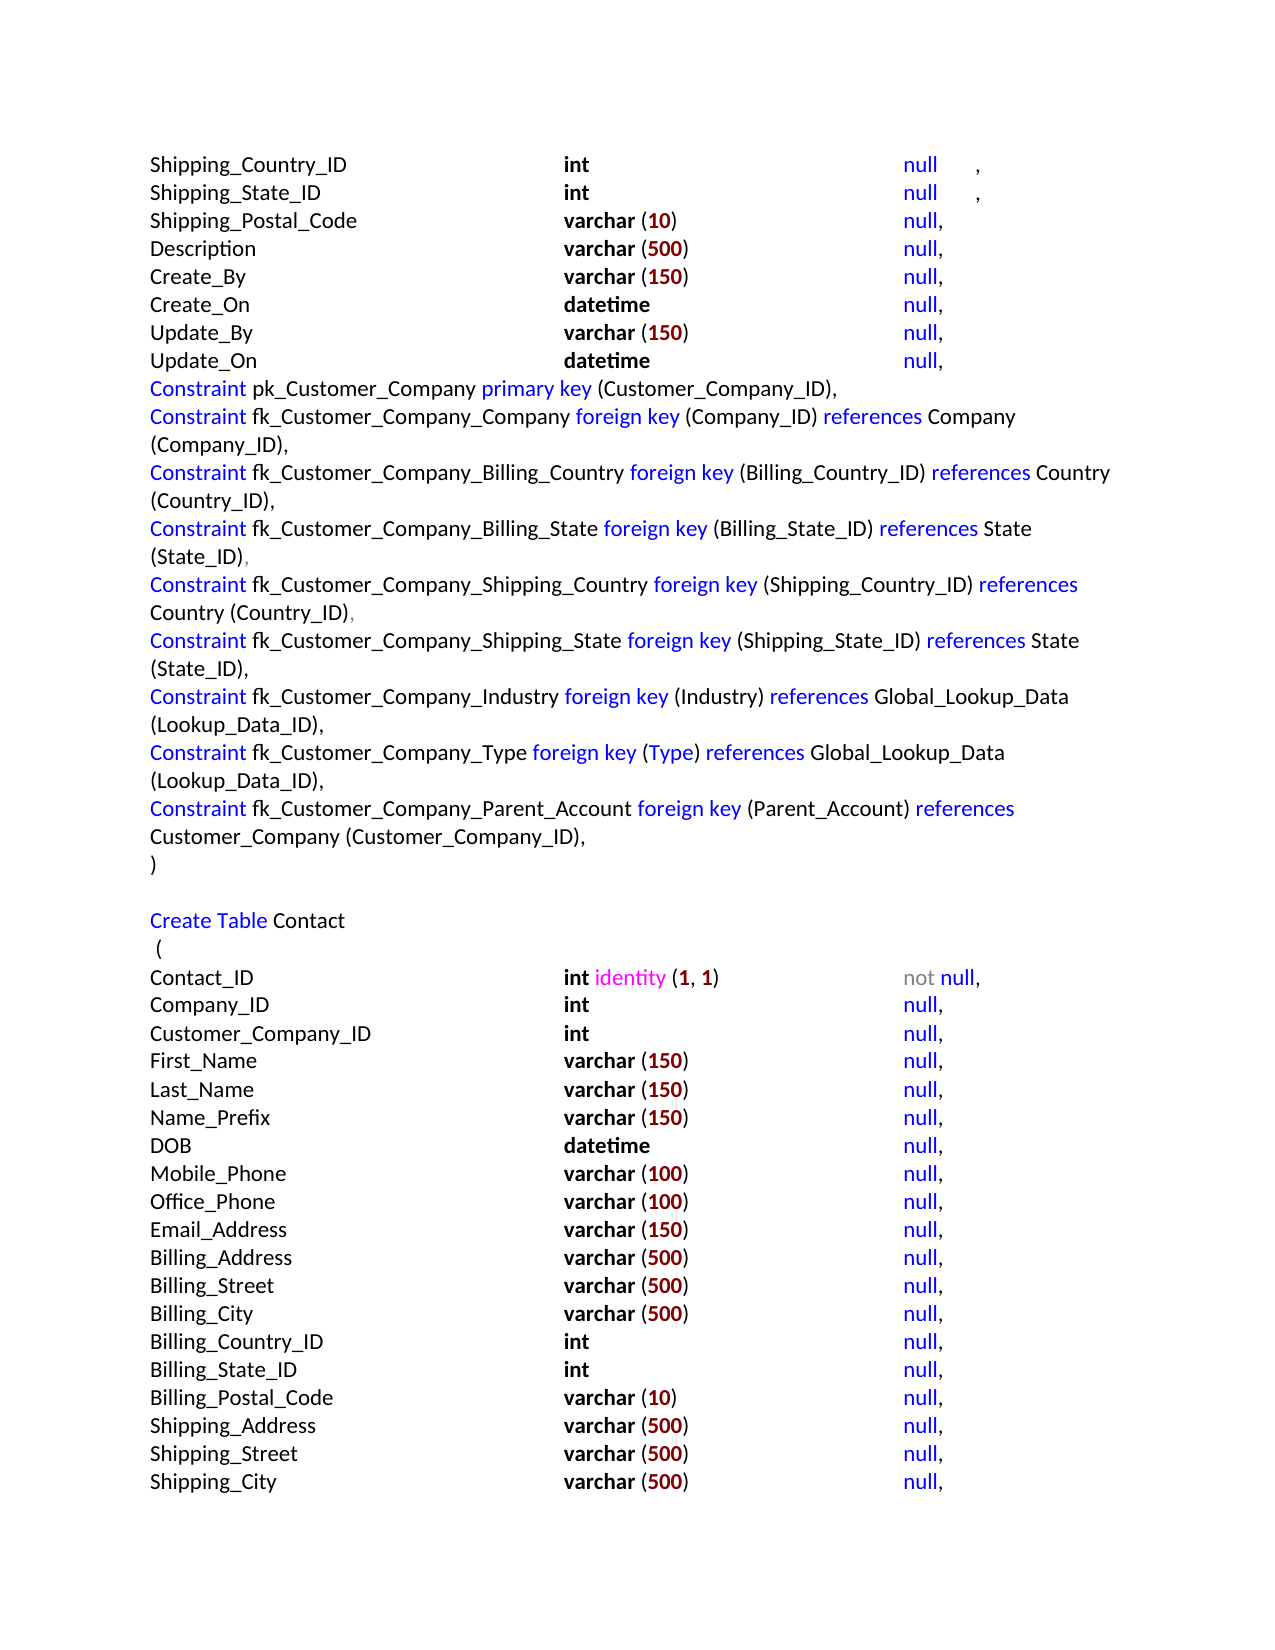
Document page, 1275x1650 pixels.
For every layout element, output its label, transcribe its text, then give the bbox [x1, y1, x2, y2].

text Billing_Postal_Code varchar (10) null, [150, 1383, 1125, 1411]
text Contact_ID int identity (1, 1) not null, [150, 963, 1125, 991]
text Billing_City varchar (500) null, [150, 1299, 1125, 1327]
text Constraint pk_Customer_Company primary key (Customer_Company_ID), [150, 374, 1125, 402]
text Constraint fk_Customer_Company_Type foreign key (Type) references Global_Lookup_Data (Lookup_Data_ID), [150, 738, 1125, 794]
text Billing_Country_ID int null, [150, 1327, 1125, 1355]
text Shipping_Address varchar (500) null, [150, 1411, 1125, 1439]
text Mobile_Phone varchar (100) null, [150, 1159, 1125, 1187]
text Customer_Company_ID int null, [150, 1019, 1125, 1047]
text Create_On datetime null, [150, 290, 1125, 318]
text DOB datetime null, [150, 1131, 1125, 1159]
text Shipping_City varchar (500) null, [150, 1467, 1125, 1495]
text ( [150, 934, 1125, 963]
text Billing_Address varchar (500) null, [150, 1243, 1125, 1271]
text Billing_Street varchar (500) null, [150, 1271, 1125, 1299]
text Create_By varchar (150) null, [150, 262, 1125, 290]
text Update_On datetime null, [150, 346, 1125, 374]
text First_Name varchar (150) null, [150, 1047, 1125, 1075]
text Description varchar (500) null, [150, 234, 1125, 262]
text Constraint fk_Customer_Company_Shipping_State foreign key (Shipping_State_ID) references State (State_ID), [150, 626, 1125, 682]
text Constraint fk_Customer_Company_Parent_Account foreign key (Parent_Account) references Customer_Company (Customer_Company_ID), [150, 794, 1125, 851]
text Billing_State_ID int null, [150, 1355, 1125, 1383]
text Name_Prefix varchar (150) null, [150, 1103, 1125, 1131]
text Constraint fk_Customer_Company_Billing_Country foreign key (Billing_Country_ID) references Country (Country_ID), [150, 458, 1125, 514]
text Shipping_Postal_Code varchar (10) null, [150, 206, 1125, 234]
text Constraint fk_Customer_Company_Billing_State foreign key (Billing_State_ID) references State (State_ID), [150, 514, 1125, 570]
text Constraint fk_Customer_Company_Shipping_Country foreign key (Shipping_Country_ID) references Country (Country_ID), [150, 570, 1125, 626]
text Constraint fk_Customer_Company_Company foreign key (Company_ID) references Company (Company_ID), [150, 402, 1125, 458]
text Create Table Contact [150, 907, 1125, 934]
text Shipping_Country_ID int null , [150, 150, 1125, 178]
text Company_ID int null, [150, 991, 1125, 1019]
text Email_Address varchar (150) null, [150, 1215, 1125, 1243]
text Office_Phone varchar (100) null, [150, 1187, 1125, 1215]
text Constraint fk_Customer_Company_Industry foreign key (Industry) references Global_Lookup_Data (Lookup_Data_ID), [150, 682, 1125, 738]
text Shipping_State_ID int null , [150, 178, 1125, 206]
text ) [150, 851, 1125, 878]
text Update_By varchar (150) null, [150, 318, 1125, 346]
text Last_Name varchar (150) null, [150, 1075, 1125, 1103]
text Shipping_Street varchar (500) null, [150, 1439, 1125, 1467]
